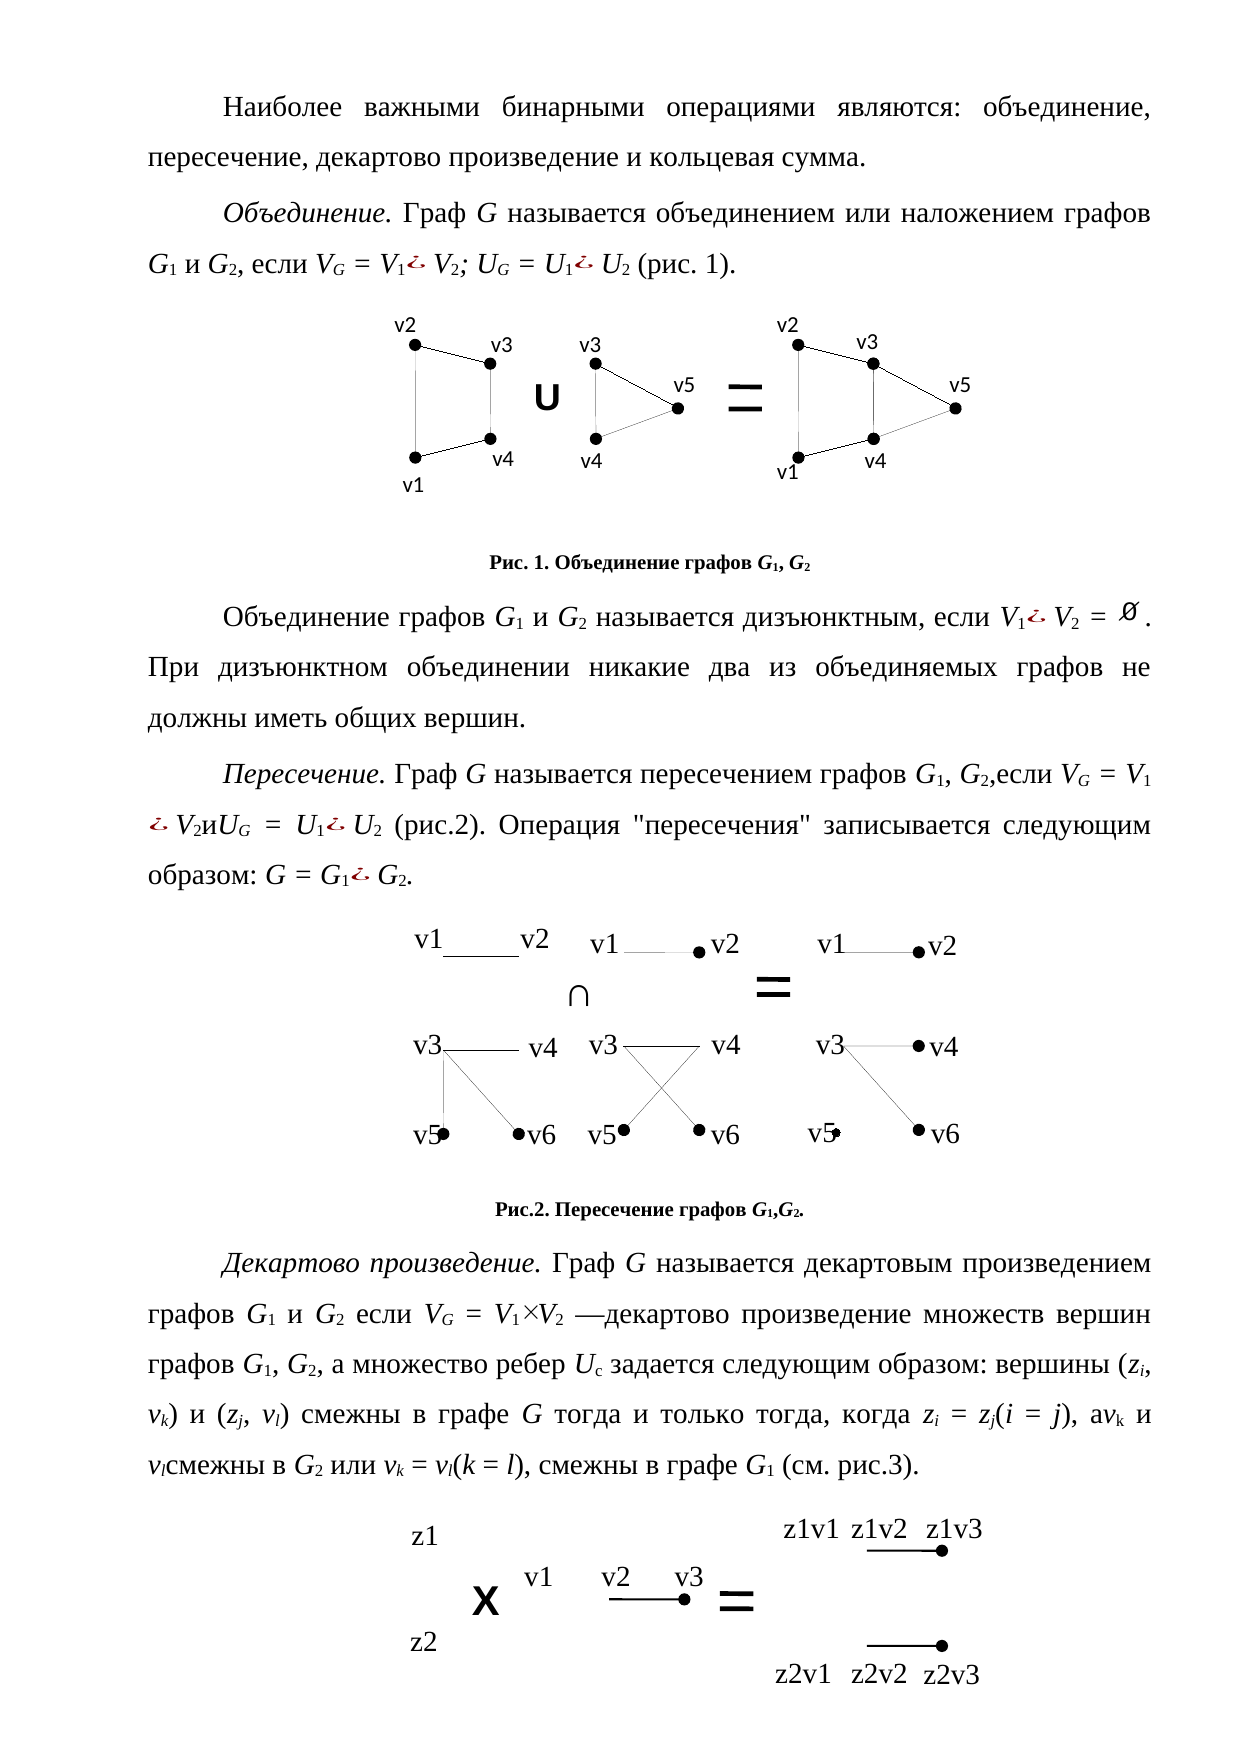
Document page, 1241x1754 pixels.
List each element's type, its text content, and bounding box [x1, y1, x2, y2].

text Рис.2. Пересечение графов G1,G2. [148, 1196, 1152, 1221]
text Наиболее важными бинарными операциями являются: объединение, пересечение, декартово произведение и кольцевая сумма. [148, 89, 1152, 172]
text Рис. 1. Объединение графов G1, G2 [148, 550, 1152, 574]
text Пересечение. Граф G называется пересечением графов G1, G2,если VG = V1V2иUG = U1U2 (риc.2). Операция "пересечения" записывается следующим образом: G = G1G2. [148, 756, 1152, 891]
text Объединение графов G1 и G2 называется дизъюнктным, если V1V2 = . При дизъюнктном объединении никакие два из объединяемых графов не должны иметь общих вершин. [148, 599, 1152, 733]
text Объединение. Граф G называется объединением или наложением графов G1 и G2, если VG = V1V2; UG = U1U2 (рис. 1). [148, 196, 1152, 279]
text Декартово произведение. Граф G называется декартовым произведением графов G1 и G2 если VG = V1V2 —декартово произведение множеств вершин графов G1, G2, а множество ребер Uc задается следующим образом: вершины (zi, vk) и (zj, vl) смежны в графе G тогда и только тогда, когда zi = zj(i = j), avk и vlсмежны в G2 или vk = vl(k = l), смежны в графе G1 (см. рис.3). [148, 1246, 1152, 1480]
